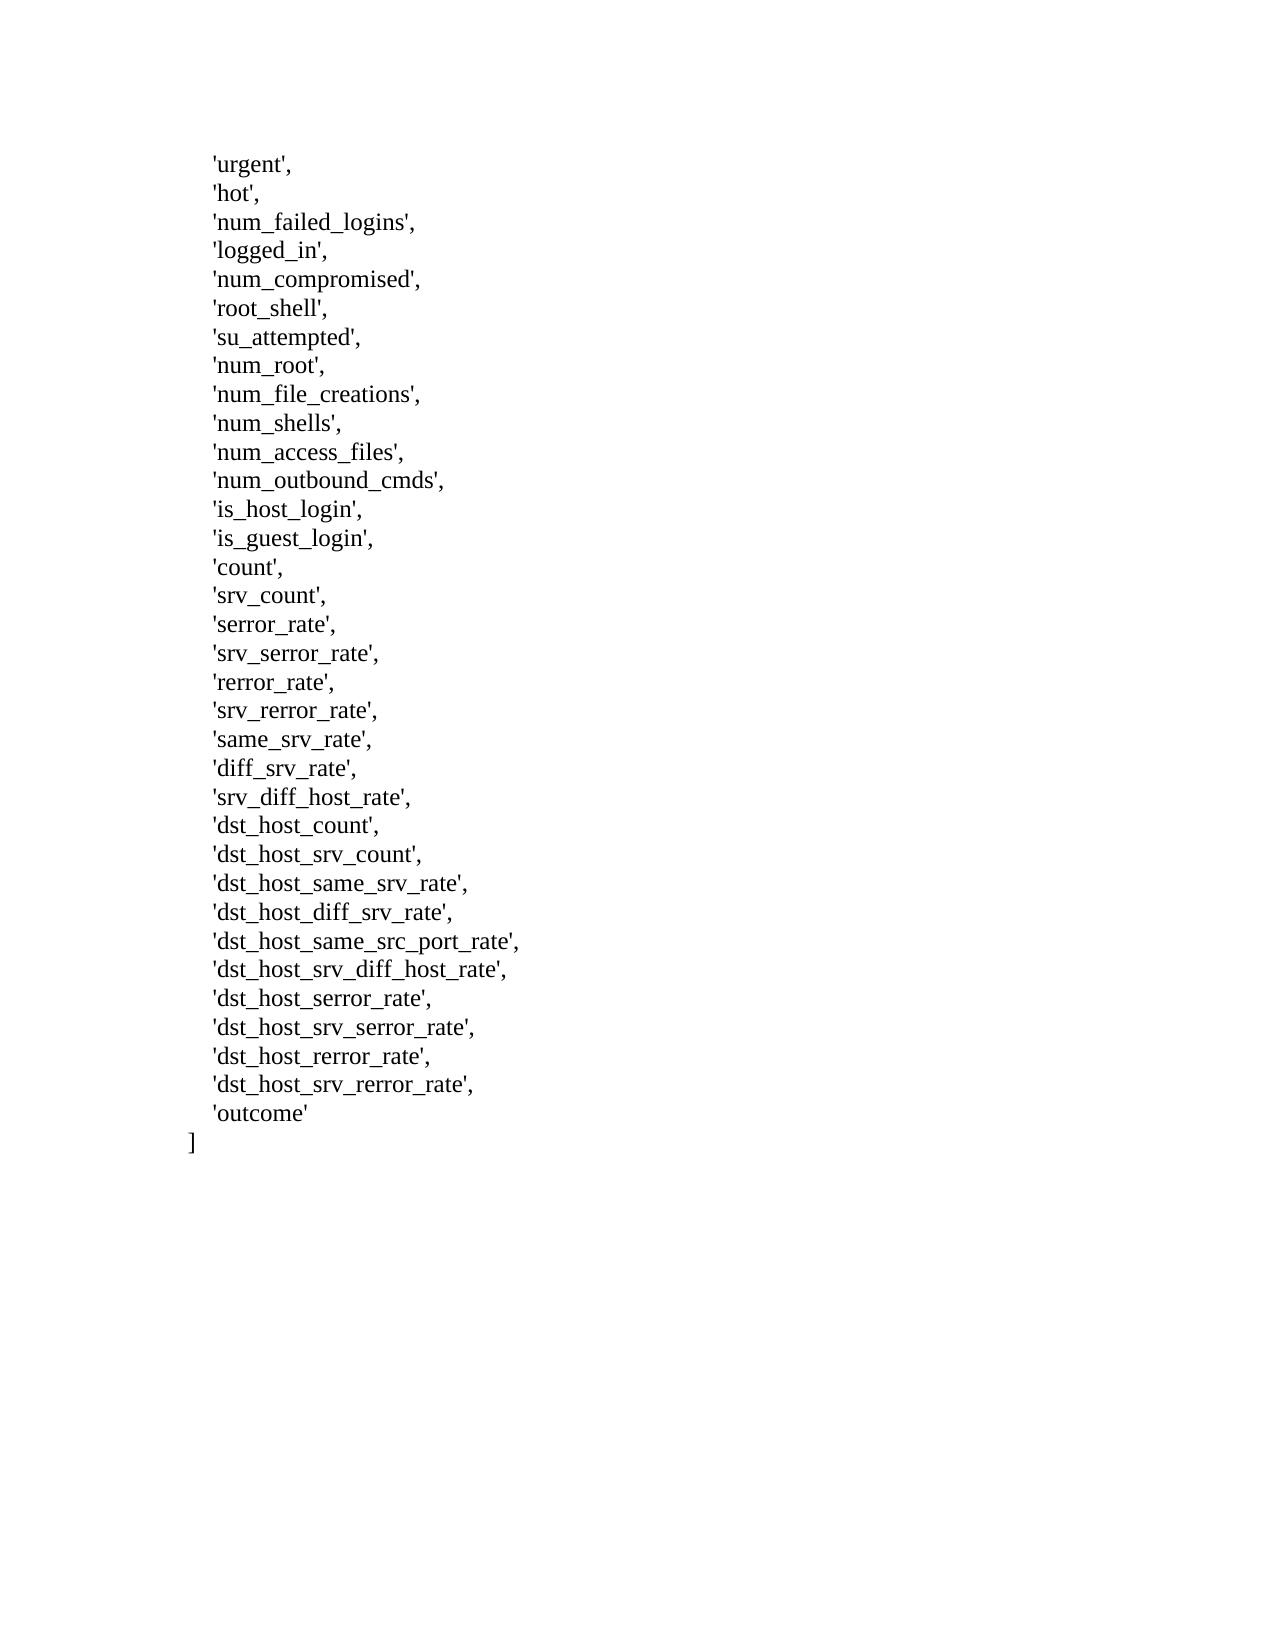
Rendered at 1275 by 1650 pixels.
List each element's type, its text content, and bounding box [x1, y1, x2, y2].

text 'dst_host_same_srv_rate', 'dst_host_diff_srv_rate', 'dst_host_same_src_port_rate', 'dst_host_srv_diff_host_rate', 'dst_host_serror_rate', 'dst_host_srv_serror_rate', 'dst_host_rerror_rate', 'dst_host_srv_rerror_rate', 'outcome' [212, 868, 521, 1127]
text 'srv_count', 'serror_rate', 'srv_serror_rate', 'rerror_rate', 'srv_rerror_rate', 'same_srv_rate', 'diff_srv_rate', 'srv_diff_host_rate', 'dst_host_count', 'dst_host_srv_count', [212, 581, 424, 868]
text 'urgent', [212, 149, 1175, 178]
text ] [187, 1127, 1175, 1156]
text 'hot', 'num_failed_logins', 'logged_in', 'num_compromised', 'root_shell', 'su_attempted', 'num_root', 'num_file_creations', 'num_shells', 'num_access_files', 'num_outbound_cmds', 'is_host_login', 'is_guest_login', 'count', [212, 178, 445, 581]
